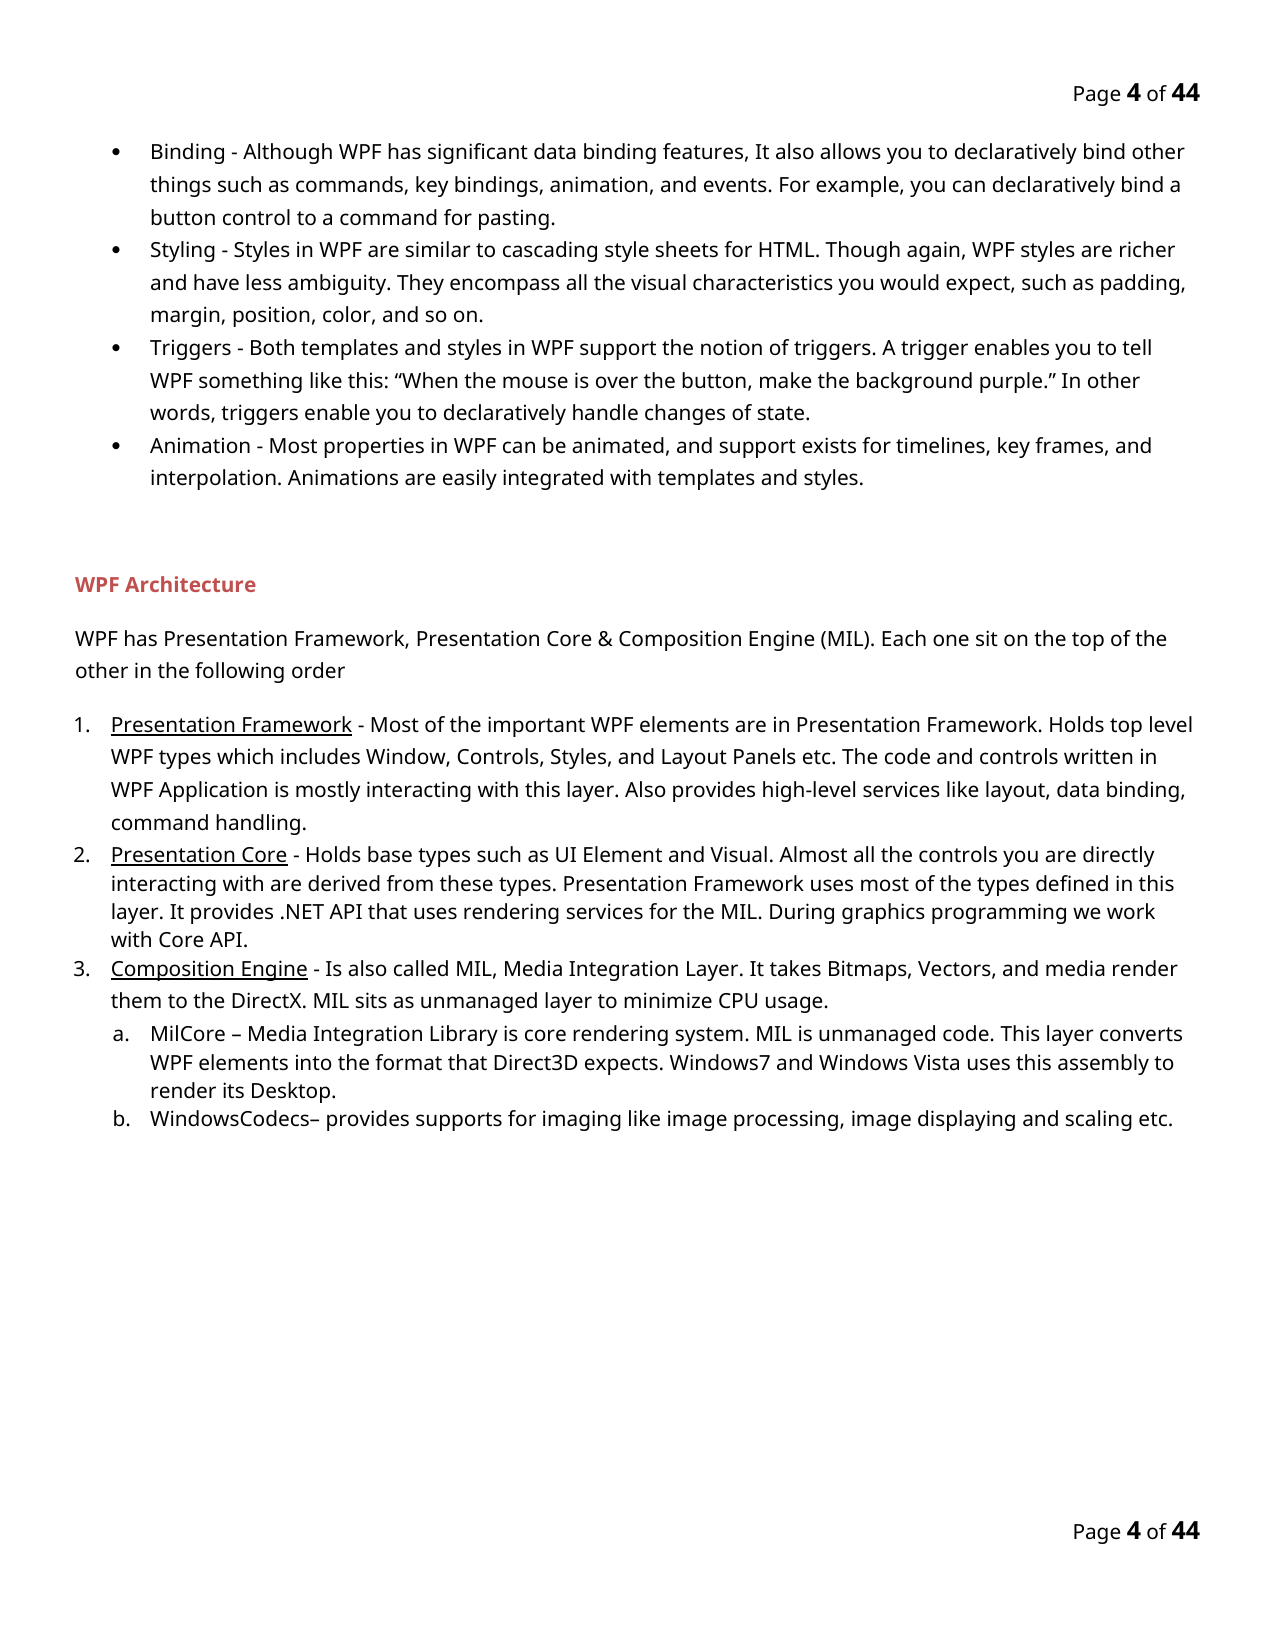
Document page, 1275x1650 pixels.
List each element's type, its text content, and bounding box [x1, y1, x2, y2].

list Presentation Framework - Most of the important WPF elements are in Presentation Framework. Holds top level WPF types which includes Window, Controls, Styles, and Layout Panels etc. The code and controls written in WPF Application is mostly interacting with this layer. Also provides high-level services like layout, data binding, command handling. [73, 710, 1200, 836]
text WPF Architecture [75, 570, 1200, 599]
text WPF has Presentation Framework, Presentation Core & Composition Engine (MIL). Each one sit on the top of the other in the following order [75, 624, 1200, 685]
list Styling - Styles in WPF are similar to cascading style sheets for HTML. Though again, WPF styles are richer and have less ambiguity. They encompass all the visual characteristics you would expect, such as padding, margin, position, color, and so on. [112, 235, 1200, 329]
list Triggers - Both templates and styles in WPF support the notion of triggers. A trigger enables you to tell WPF something like this: “When the mouse is over the button, make the background purple.” In other words, triggers enable you to declaratively handle changes of state. [112, 333, 1200, 427]
list Animation - Most properties in WPF can be animated, and support exists for timelines, key frames, and interpolation. Animations are easily integrated with templates and styles. [112, 431, 1200, 492]
list MilCore – Media Integration Library is core rendering system. MIL is unmanaged code. This layer converts WPF elements into the format that Direct3D expects. Windows7 and Windows Vista uses this assembly to render its Desktop. [112, 1019, 1200, 1104]
list Binding - Although WPF has significant data binding features, It also allows you to declaratively bind other things such as commands, key bindings, animation, and events. For example, you can declaratively bind a button control to a command for pasting. [112, 137, 1200, 231]
list Composition Engine - Is also called MIL, Media Integration Layer. It takes Bitmaps, Vectors, and media render them to the DirectX. MIL sits as unmanaged layer to minimize CPU usage. [73, 954, 1200, 1015]
list WindowsCodecs– provides supports for imaging like image processing, image displaying and scaling etc. [112, 1104, 1200, 1133]
list Presentation Core - Holds base types such as UI Element and Visual. Almost all the controls you are directly interacting with are derived from these types. Presentation Framework uses most of the types defined in this layer. It provides .NET API that uses rendering services for the MIL. During graphics programming we work with Core API. [73, 840, 1200, 954]
